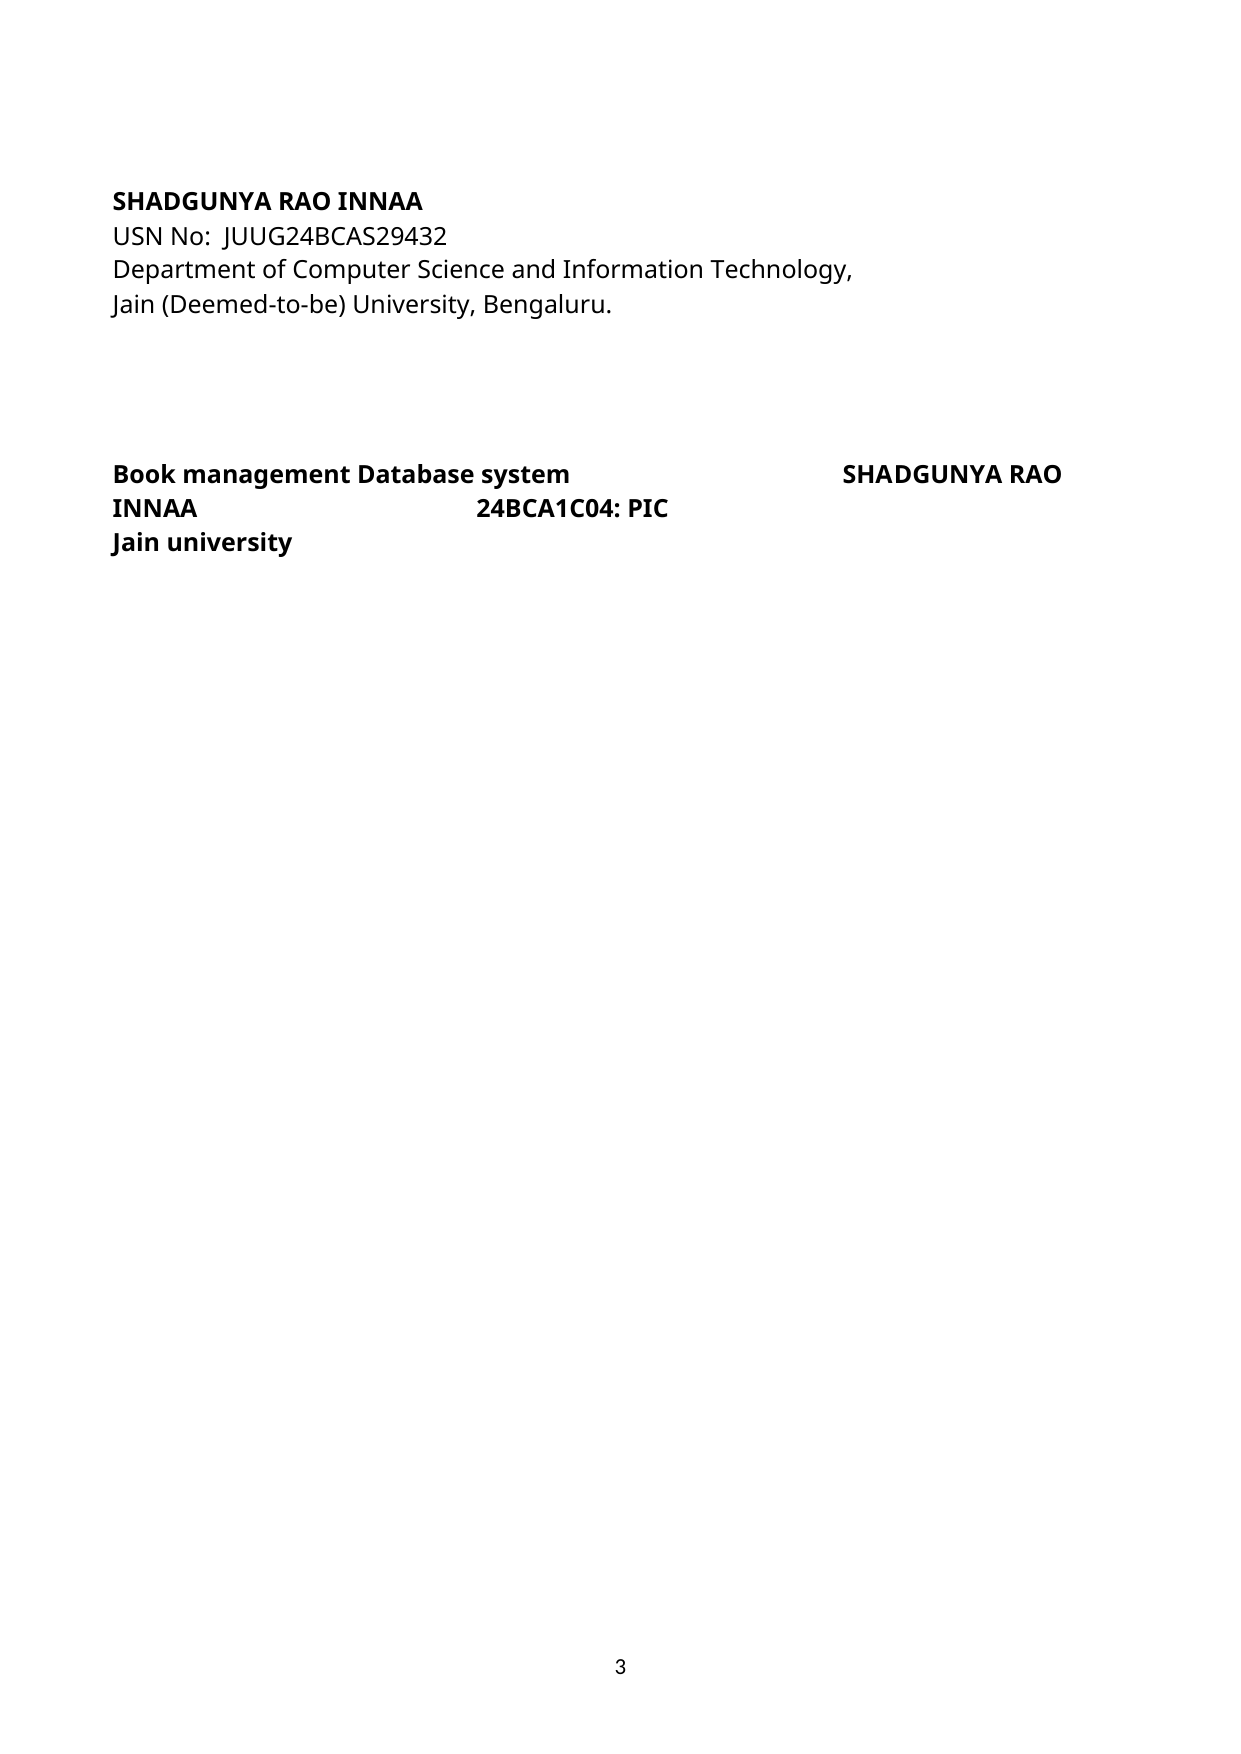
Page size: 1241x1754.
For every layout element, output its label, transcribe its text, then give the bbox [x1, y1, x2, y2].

text Book management Database system SHADGUNYA RAO INNAA 24BCA1C04: PIC Jain university Acknowledgement [112, 457, 1128, 559]
text Department of Computer Science and Information Technology, [112, 252, 1128, 286]
text Jain (Deemed-to-be) University, Bengaluru. [112, 286, 1128, 320]
text SHADGUNYA RAO INNAA [112, 184, 1128, 218]
text USN No: JUUG24BCAS29432 [112, 218, 1128, 252]
